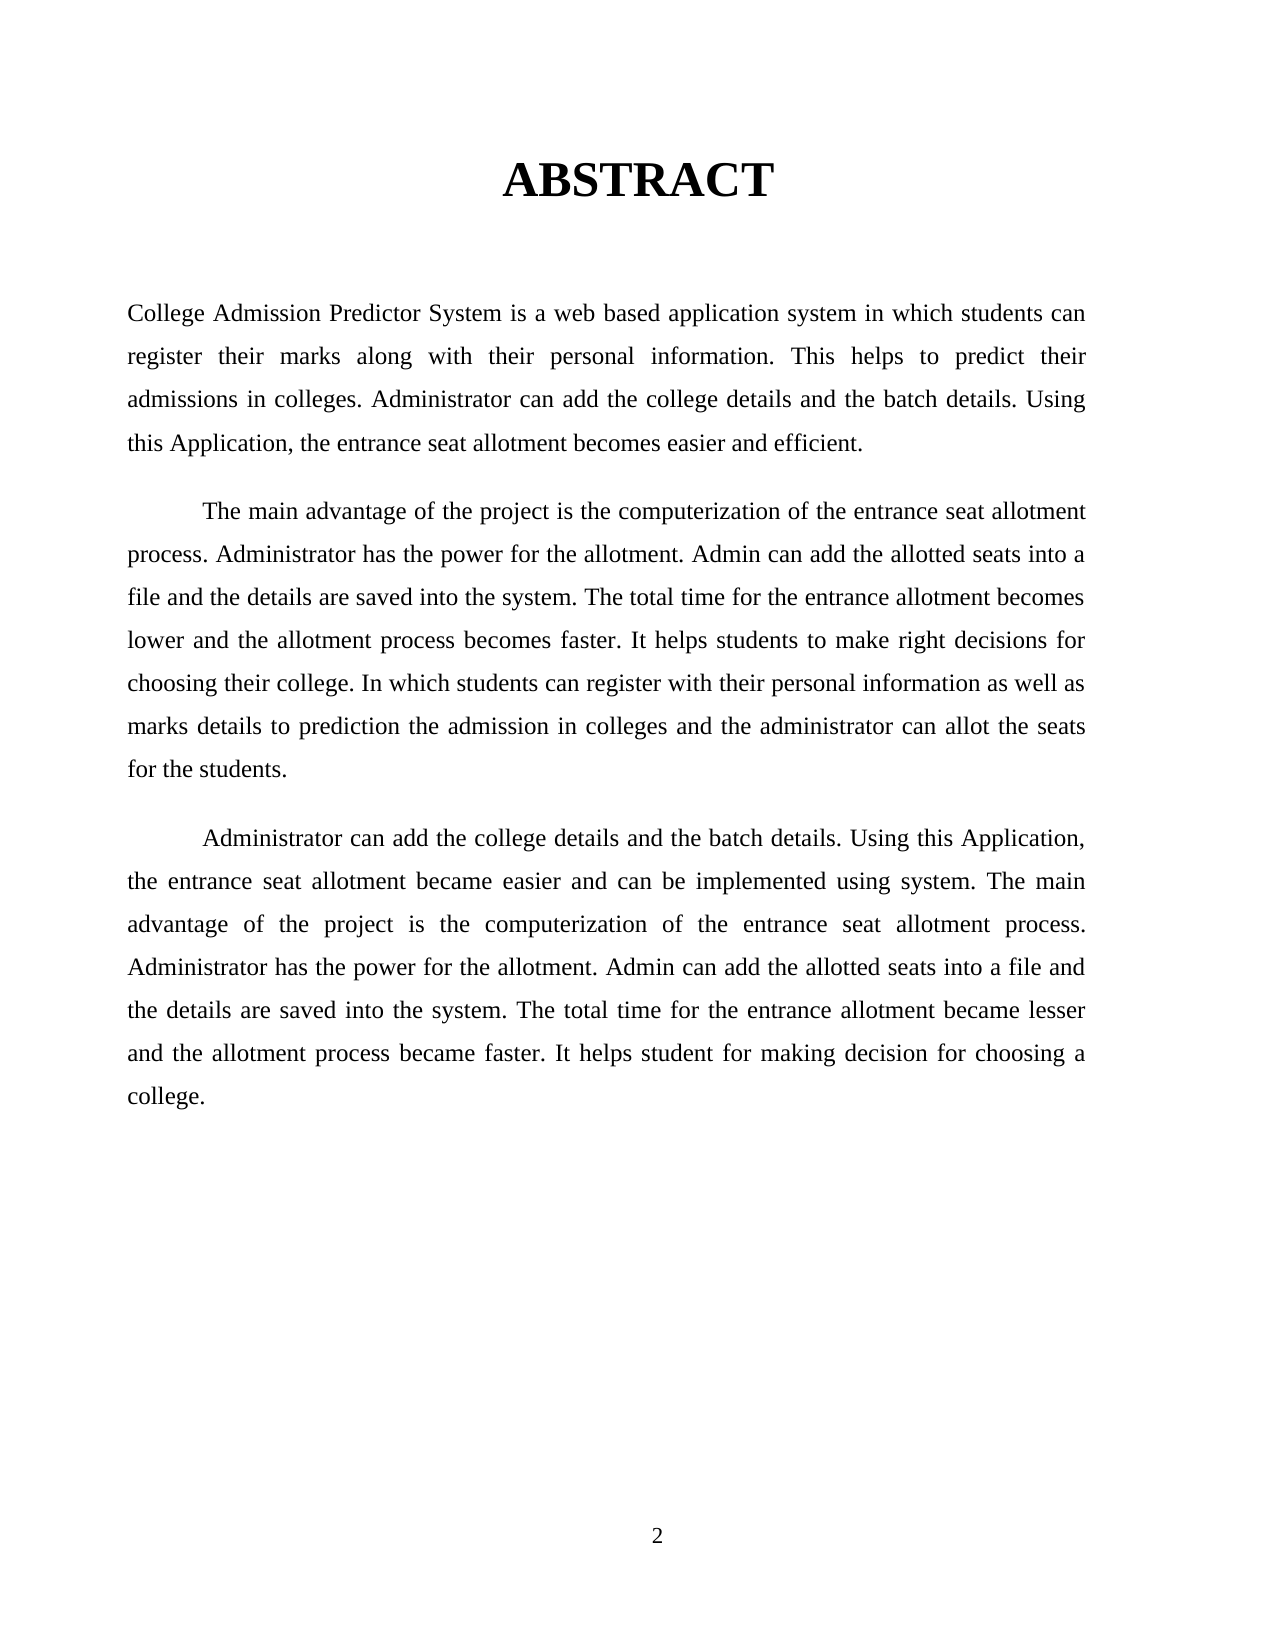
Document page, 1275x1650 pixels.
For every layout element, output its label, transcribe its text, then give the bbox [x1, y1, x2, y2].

text ABSTRACT [427, 150, 1187, 207]
text The main advantage of the project is the computerization of the entrance seat allotment process. Administrator has the power for the allotment. Admin can add the allotted seats into a file and the details are saved into the system. The total time for the entrance allotment becomes lower and the allotment process becomes faster. It helps students to make right decisions for choosing their college. In which students can register with their personal information as well as marks details to prediction the admission in colleges and the administrator can allot the seats for the students. [127, 496, 1087, 783]
text College Admission Predictor System is a web based application system in which students can register their marks along with their personal information. This helps to predict their admissions in colleges. Administrator can add the college details and the batch details. Using this Application, the entrance seat allotment becomes easier and efficient. [127, 298, 1087, 456]
text Administrator can add the college details and the batch details. Using this Application, the entrance seat allotment became easier and can be implemented using system. The main advantage of the project is the computerization of the entrance seat allotment process. Administrator has the power for the allotment. Admin can add the allotted seats into a file and the details are saved into the system. The total time for the entrance allotment became lesser and the allotment process became faster. It helps student for making decision for choosing a college. [127, 823, 1087, 1110]
